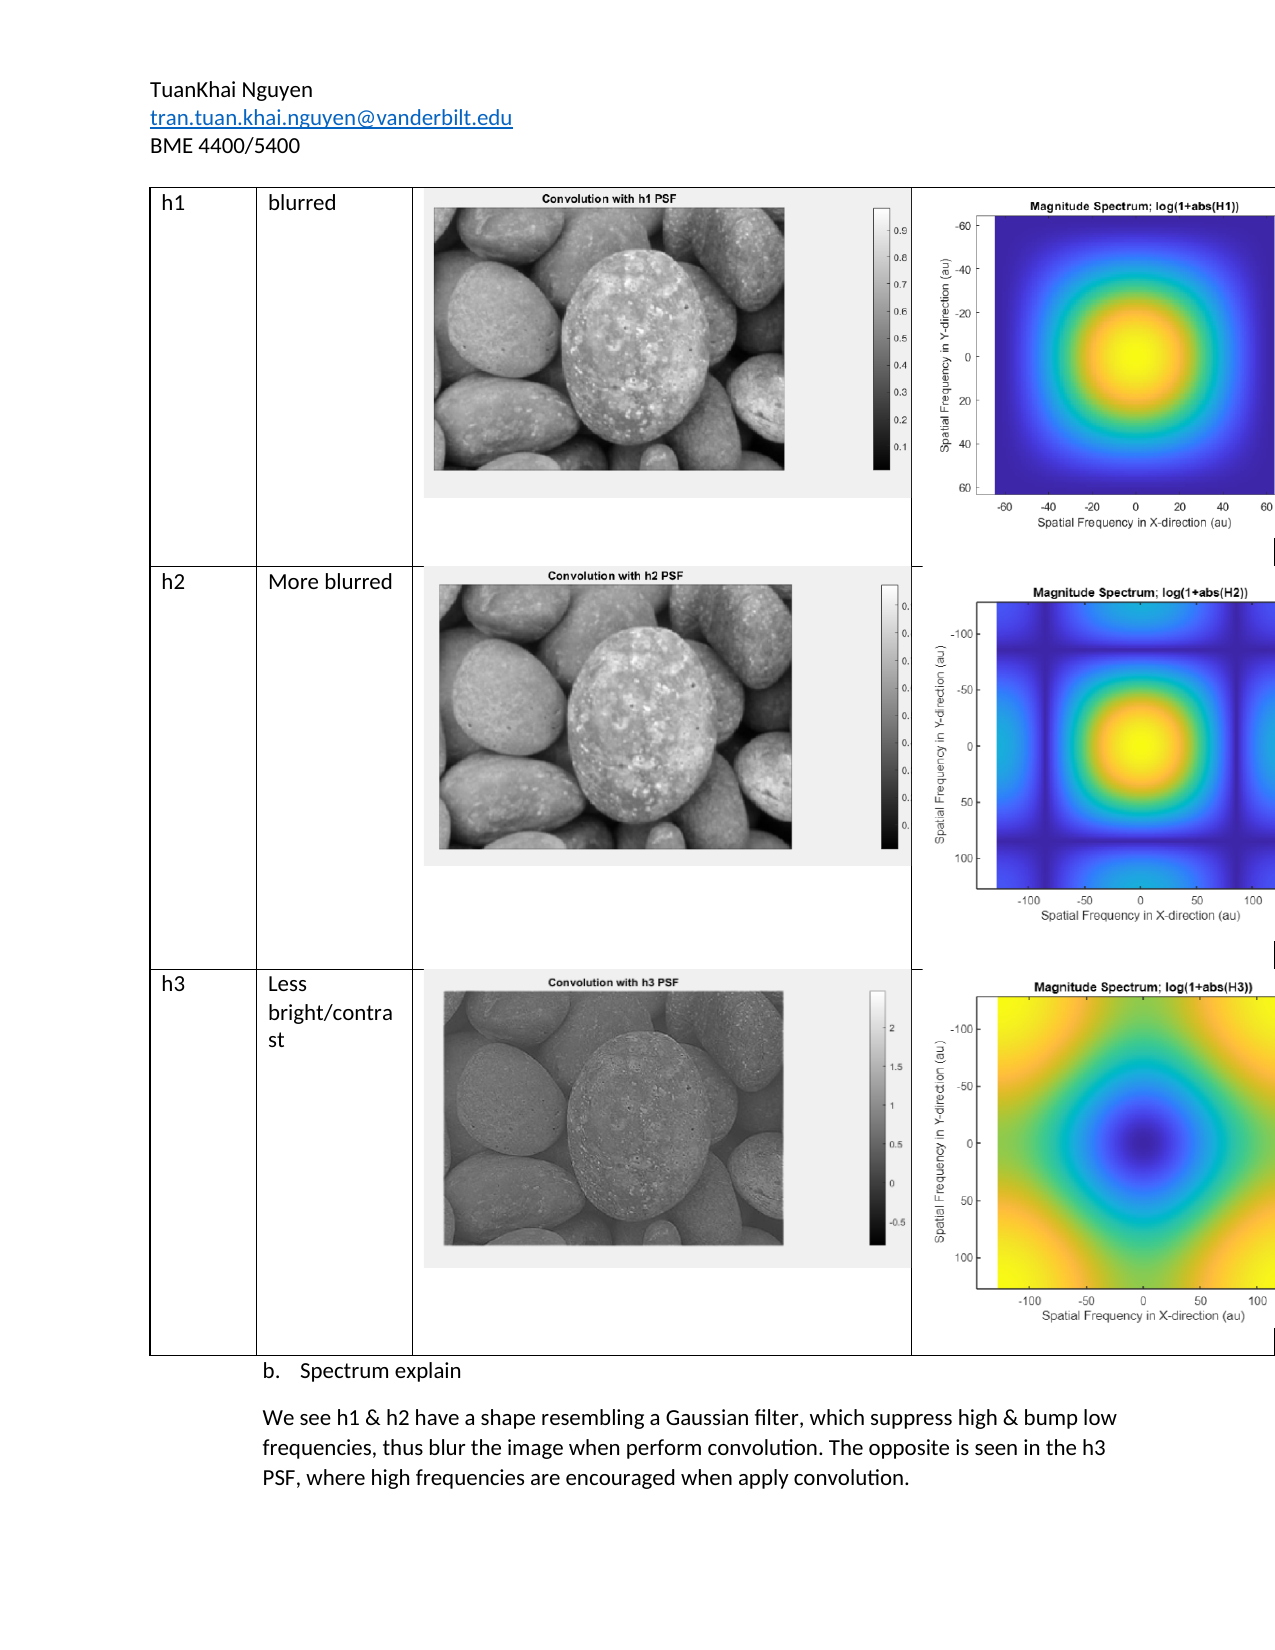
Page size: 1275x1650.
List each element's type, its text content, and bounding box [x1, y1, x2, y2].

picture [423, 969, 912, 1268]
table_cell [413, 188, 911, 566]
list Spectrum explain [262, 1356, 1125, 1384]
table_cell [912, 567, 1274, 968]
table_cell Less bright/contrast [257, 970, 412, 1355]
table_cell blurred [257, 188, 412, 566]
text We see h1 & h2 have a shape resembling a Gaussian filter, which suppress high & bump low frequencies, thus blur the image when perform convolution. The opposite is seen in the h3 PSF, where high frequencies are encouraged when apply convolution. [262, 1403, 1125, 1492]
picture [922, 969, 1275, 1328]
table_cell [912, 188, 1274, 566]
picture [423, 566, 912, 866]
table_cell h3 [151, 970, 256, 1355]
table_cell [413, 567, 911, 968]
table_cell h1 [151, 188, 256, 566]
table_cell h2 [151, 567, 256, 968]
picture [922, 566, 1275, 941]
picture [922, 188, 1275, 538]
table_cell More blurred [257, 567, 412, 968]
table_cell [413, 970, 911, 1355]
table_cell [912, 970, 1274, 1355]
picture [423, 188, 912, 498]
